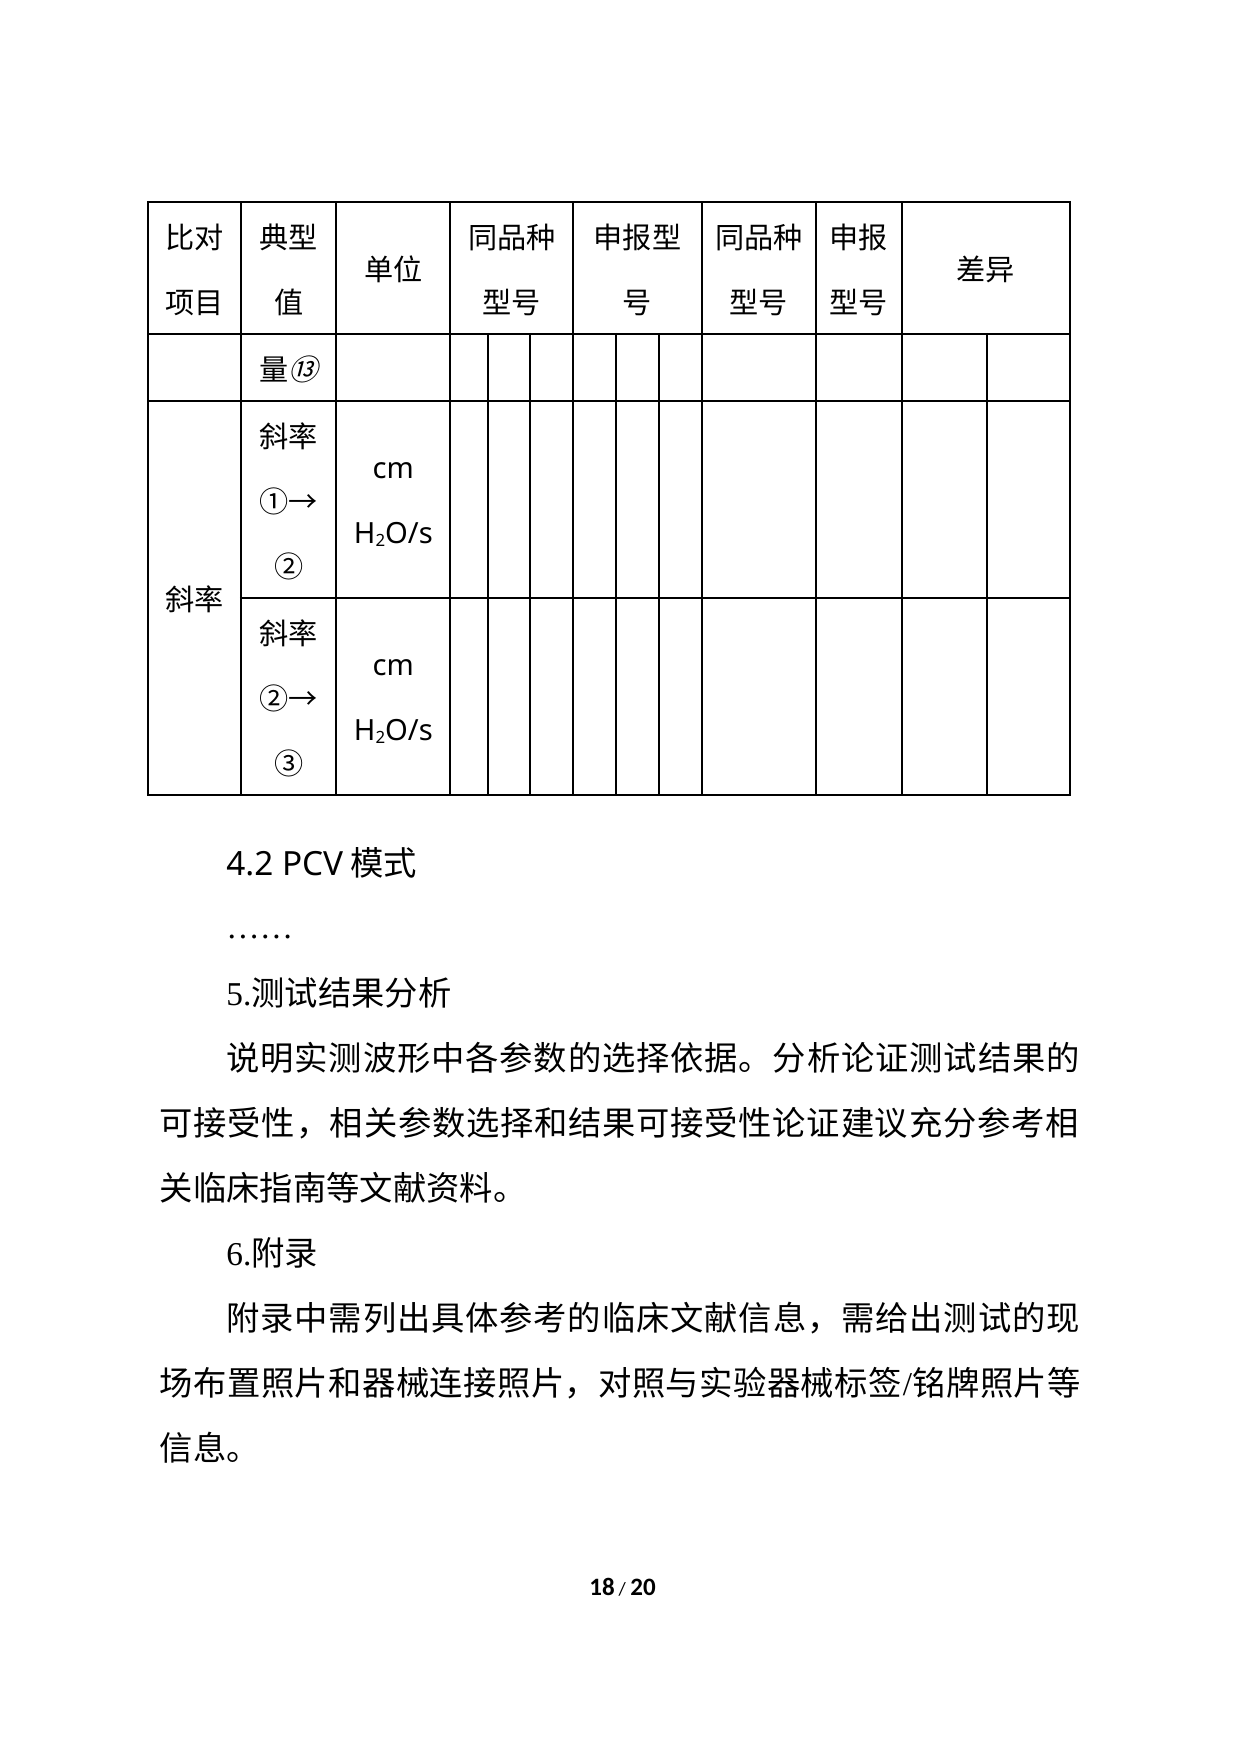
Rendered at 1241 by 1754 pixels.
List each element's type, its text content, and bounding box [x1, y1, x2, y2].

table_cell 斜率 [149, 402, 240, 794]
table_cell [817, 335, 901, 400]
table_cell [660, 599, 701, 794]
table_cell [531, 335, 572, 400]
table_cell [703, 599, 815, 794]
table_cell [817, 402, 901, 597]
table_cell [660, 335, 701, 400]
table_cell [574, 335, 615, 400]
table_cell [988, 335, 1069, 400]
table_cell [451, 599, 487, 794]
table_cell cmH2O/s [337, 599, 449, 794]
table_cell [988, 402, 1069, 597]
table_header 比对项目 [149, 203, 240, 333]
table_cell [574, 402, 615, 597]
table_header 申报型号 [817, 203, 901, 333]
table_cell 斜率②→③ [242, 599, 335, 794]
table_cell 潮气量⑬ [242, 335, 335, 400]
table_header 单位 [337, 203, 449, 333]
table_cell [451, 402, 487, 597]
table_cell [988, 599, 1069, 794]
table_cell [703, 402, 815, 597]
text 说明实测波形中各参数的选择依据。分析论证测试结果的可接受性，相关参数选择和结果可接受性论证建议充分参考相关临床指南等文献资料。 [159, 1024, 1081, 1219]
table_header 同品种 型号 [703, 203, 815, 333]
table_cell [489, 402, 529, 597]
table_cell [531, 599, 572, 794]
table_header 典型值 [242, 203, 335, 333]
table_header 申报型号 [574, 203, 701, 333]
table_cell [903, 402, 986, 597]
text 附录中需列出具体参考的临床文献信息，需给出测试的现场布置照片和器械连接照片，对照与实验器械标签/铭牌照片等信息。 [159, 1284, 1081, 1479]
table_cell [903, 335, 986, 400]
table_cell [817, 599, 901, 794]
table_cell [660, 402, 701, 597]
text 4.2 PCV模式 [159, 829, 1081, 894]
table_cell 斜率①→② [242, 402, 335, 597]
table_cell [703, 335, 815, 400]
table_cell [531, 402, 572, 597]
text 5.测试结果分析 [159, 959, 1081, 1024]
table_cell cmH2O/s [337, 402, 449, 597]
text …… [159, 894, 1081, 959]
table_cell [574, 599, 615, 794]
table_cell [489, 335, 529, 400]
table_header 差异 [903, 203, 1069, 333]
table_cell [617, 402, 658, 597]
table_cell [617, 335, 658, 400]
text 6.附录 [159, 1219, 1081, 1284]
table_cell [903, 599, 986, 794]
table_cell mL [337, 335, 449, 400]
table_cell [451, 335, 487, 400]
table_cell [489, 599, 529, 794]
table_cell [617, 599, 658, 794]
table_header 同品种型号 [451, 203, 572, 333]
